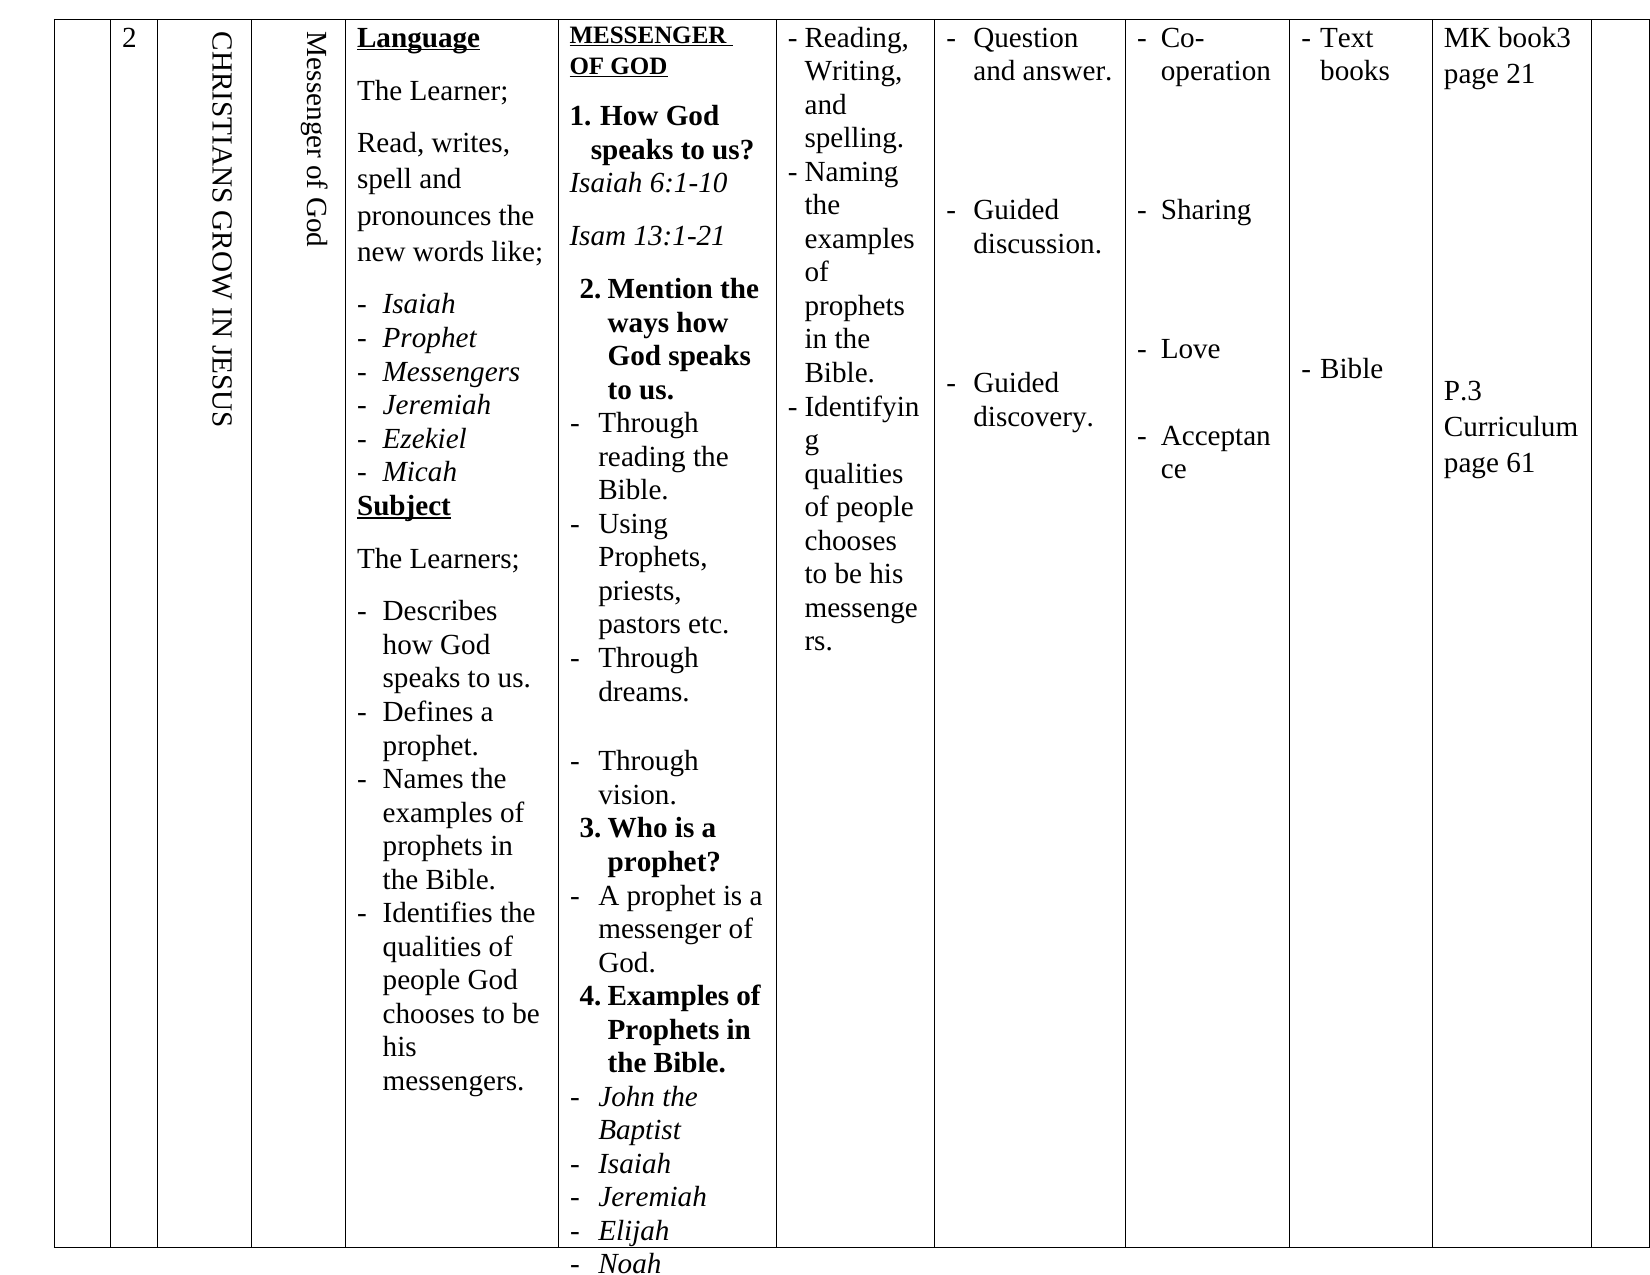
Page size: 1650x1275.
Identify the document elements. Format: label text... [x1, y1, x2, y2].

table_cell MESSENGER OF GOD How God speaks to us? Isaiah 6:1-10 Isam 13:1-21 Mention the ways how God speaks to us. Through reading the Bible. Using Prophets, priests, pastors etc. Through dreams. Through vision. Who is a prophet? A prophet is a messenger of God. Examples of Prophets in the Bible. John the Baptist Isaiah Jeremiah Elijah Noah Joel Moses Amos Micah Ezekiel Qualities of people God chooses to be his messengers. They are faithful. They are trustworthy. They are Obedient. They are not be proud. They are humble. [559, 20, 776, 1247]
table_cell [1592, 20, 1649, 1247]
table_cell Messenger of God [252, 20, 345, 1247]
table_cell Language The Learner; Read, writes, spell and pronounces the new words like; Isaiah Prophet Messengers Jeremiah Ezekiel Micah Subject The Learners; Describes how God speaks to us. Defines a prophet. Names the examples of prophets in the Bible. Identifies the qualities of people God chooses to be his messengers. [346, 20, 558, 1247]
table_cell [935, 20, 1125, 1247]
table_cell [55, 20, 110, 1247]
table_cell Co-operation Sharing Love Acceptance [1126, 20, 1289, 1247]
table_cell MK book3 page 21 P.3 Curriculum page 61 [1433, 20, 1591, 1247]
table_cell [158, 20, 251, 1247]
table_cell Text books Bible [1290, 20, 1432, 1247]
table_cell 2 [111, 20, 157, 1247]
table_cell Reading, Writing, and spelling. Naming the examples of prophets in the Bible. Identifying qualities of people chooses to be his messengers. [777, 20, 934, 1247]
